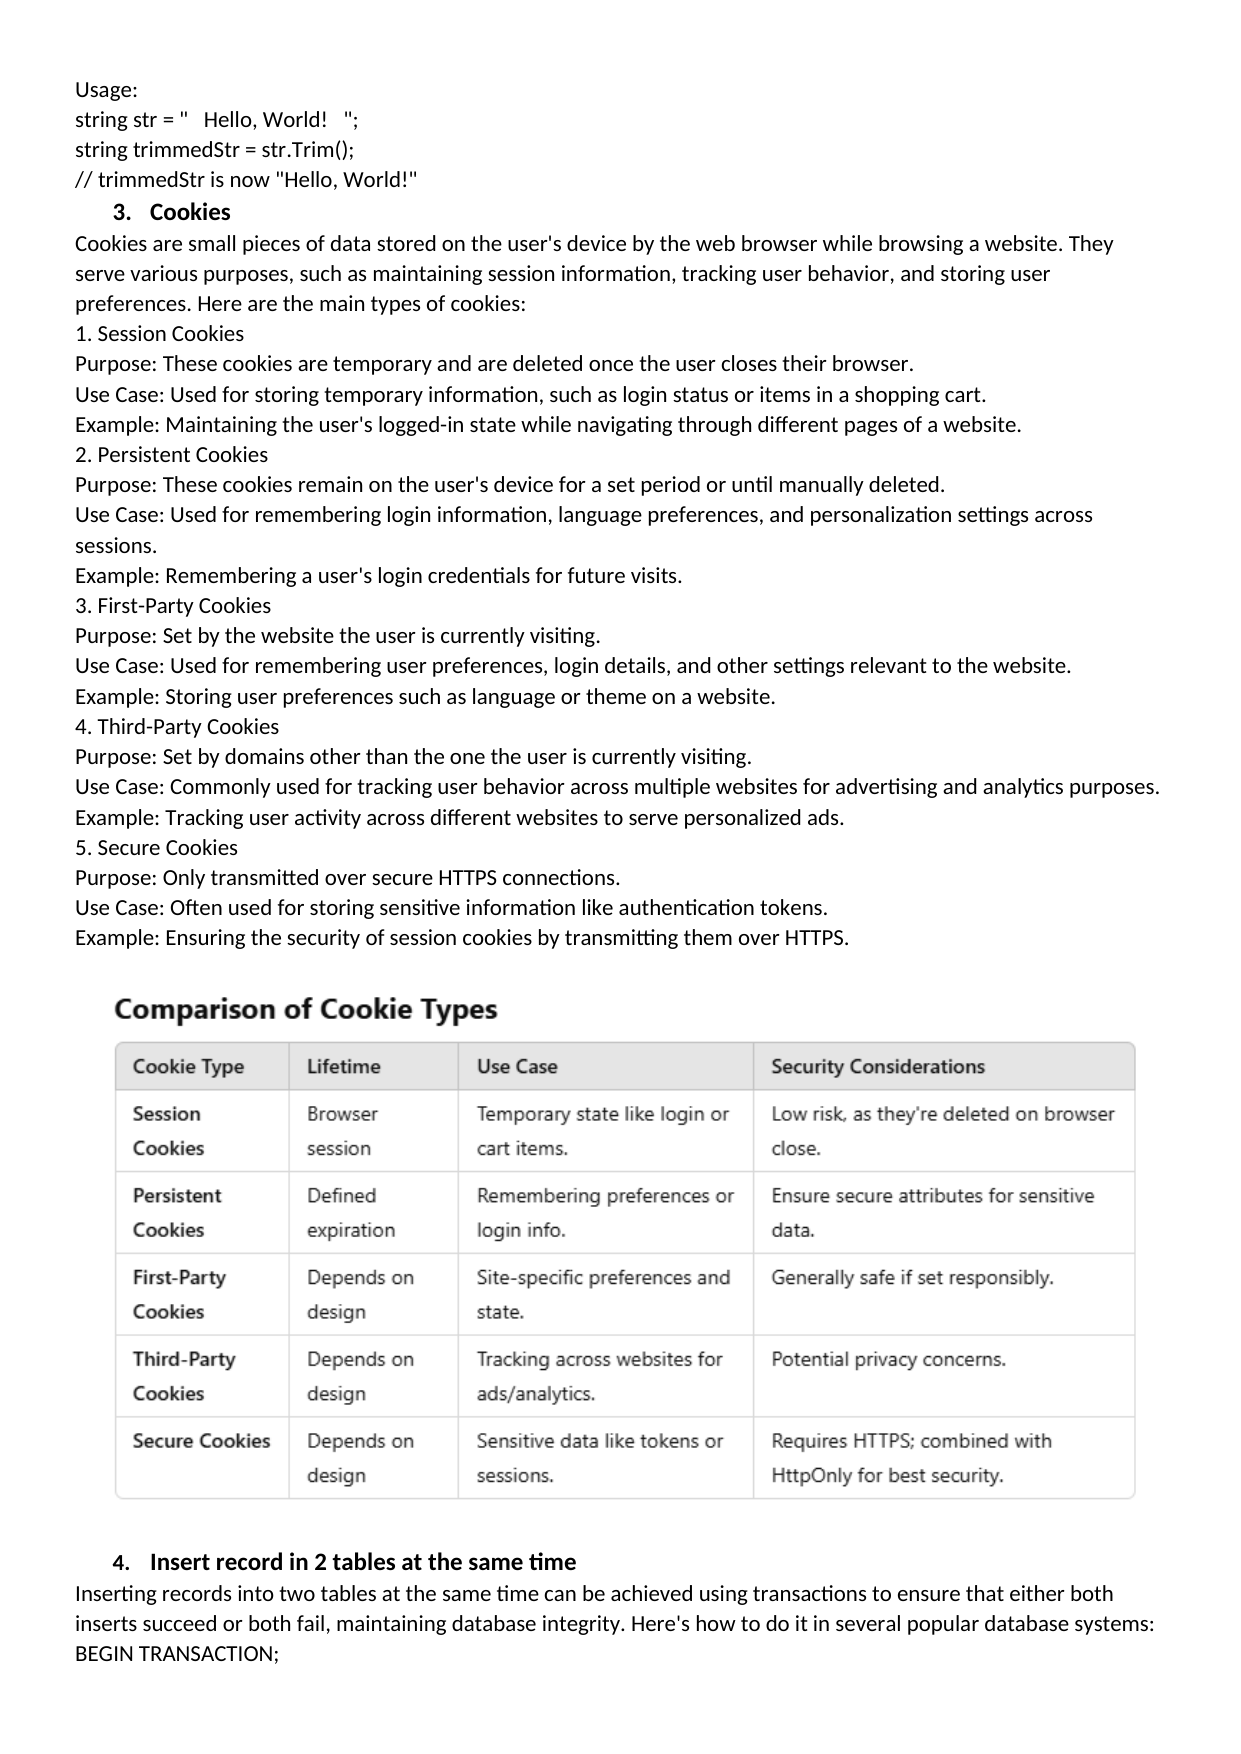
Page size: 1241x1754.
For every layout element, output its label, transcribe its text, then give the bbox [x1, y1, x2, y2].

text 5. Secure Cookies [75, 833, 1165, 861]
text Use Case: Often used for storing sensitive information like authentication tokens. [75, 893, 1165, 921]
text string str = " Hello, World! "; [75, 105, 1165, 133]
picture [75, 953, 1166, 1544]
list Insert record in 2 tables at the same time [112, 1546, 1165, 1577]
text 1. Session Cookies [75, 319, 1165, 347]
text Use Case: Commonly used for tracking user behavior across multiple websites for advertising and analytics purposes. [75, 772, 1165, 801]
text Use Case: Used for storing temporary information, such as login status or items in a shopping cart. [75, 380, 1165, 408]
text Example: Storing user preferences such as language or theme on a website. [75, 682, 1165, 710]
text Use Case: Used for remembering user preferences, login details, and other settings relevant to the website. [75, 652, 1165, 680]
text Usage: [75, 75, 1165, 103]
text Purpose: Set by domains other than the one the user is currently visiting. [75, 742, 1165, 770]
text Use Case: Used for remembering login information, language preferences, and personalization settings across sessions. [75, 501, 1165, 559]
text Purpose: Only transmitted over secure HTTPS connections. [75, 863, 1165, 891]
list Cookies [112, 196, 1165, 226]
text Example: Ensuring the security of session cookies by transmitting them over HTTPS. [75, 923, 1165, 952]
text Example: Maintaining the user's logged-in state while navigating through different pages of a website. [75, 410, 1165, 438]
text Purpose: Set by the website the user is currently visiting. [75, 621, 1165, 649]
text 2. Persistent Cookies [75, 440, 1165, 468]
text Example: Remembering a user's login credentials for future visits. [75, 561, 1165, 589]
text Purpose: These cookies are temporary and are deleted once the user closes their browser. [75, 349, 1165, 378]
text Example: Tracking user activity across different websites to serve personalized ads. [75, 803, 1165, 831]
text BEGIN TRANSACTION; [75, 1639, 1165, 1667]
text // trimmedStr is now "Hello, World!" [75, 166, 1165, 194]
text Purpose: These cookies remain on the user's device for a set period or until manually deleted. [75, 470, 1165, 498]
text 4. Third-Party Cookies [75, 712, 1165, 740]
text Inserting records into two tables at the same time can be achieved using transactions to ensure that either both inserts succeed or both fail, maintaining database integrity. Here's how to do it in several popular database systems: [75, 1579, 1165, 1637]
text string trimmedStr = str.Trim(); [75, 135, 1165, 163]
text 3. First-Party Cookies [75, 591, 1165, 619]
